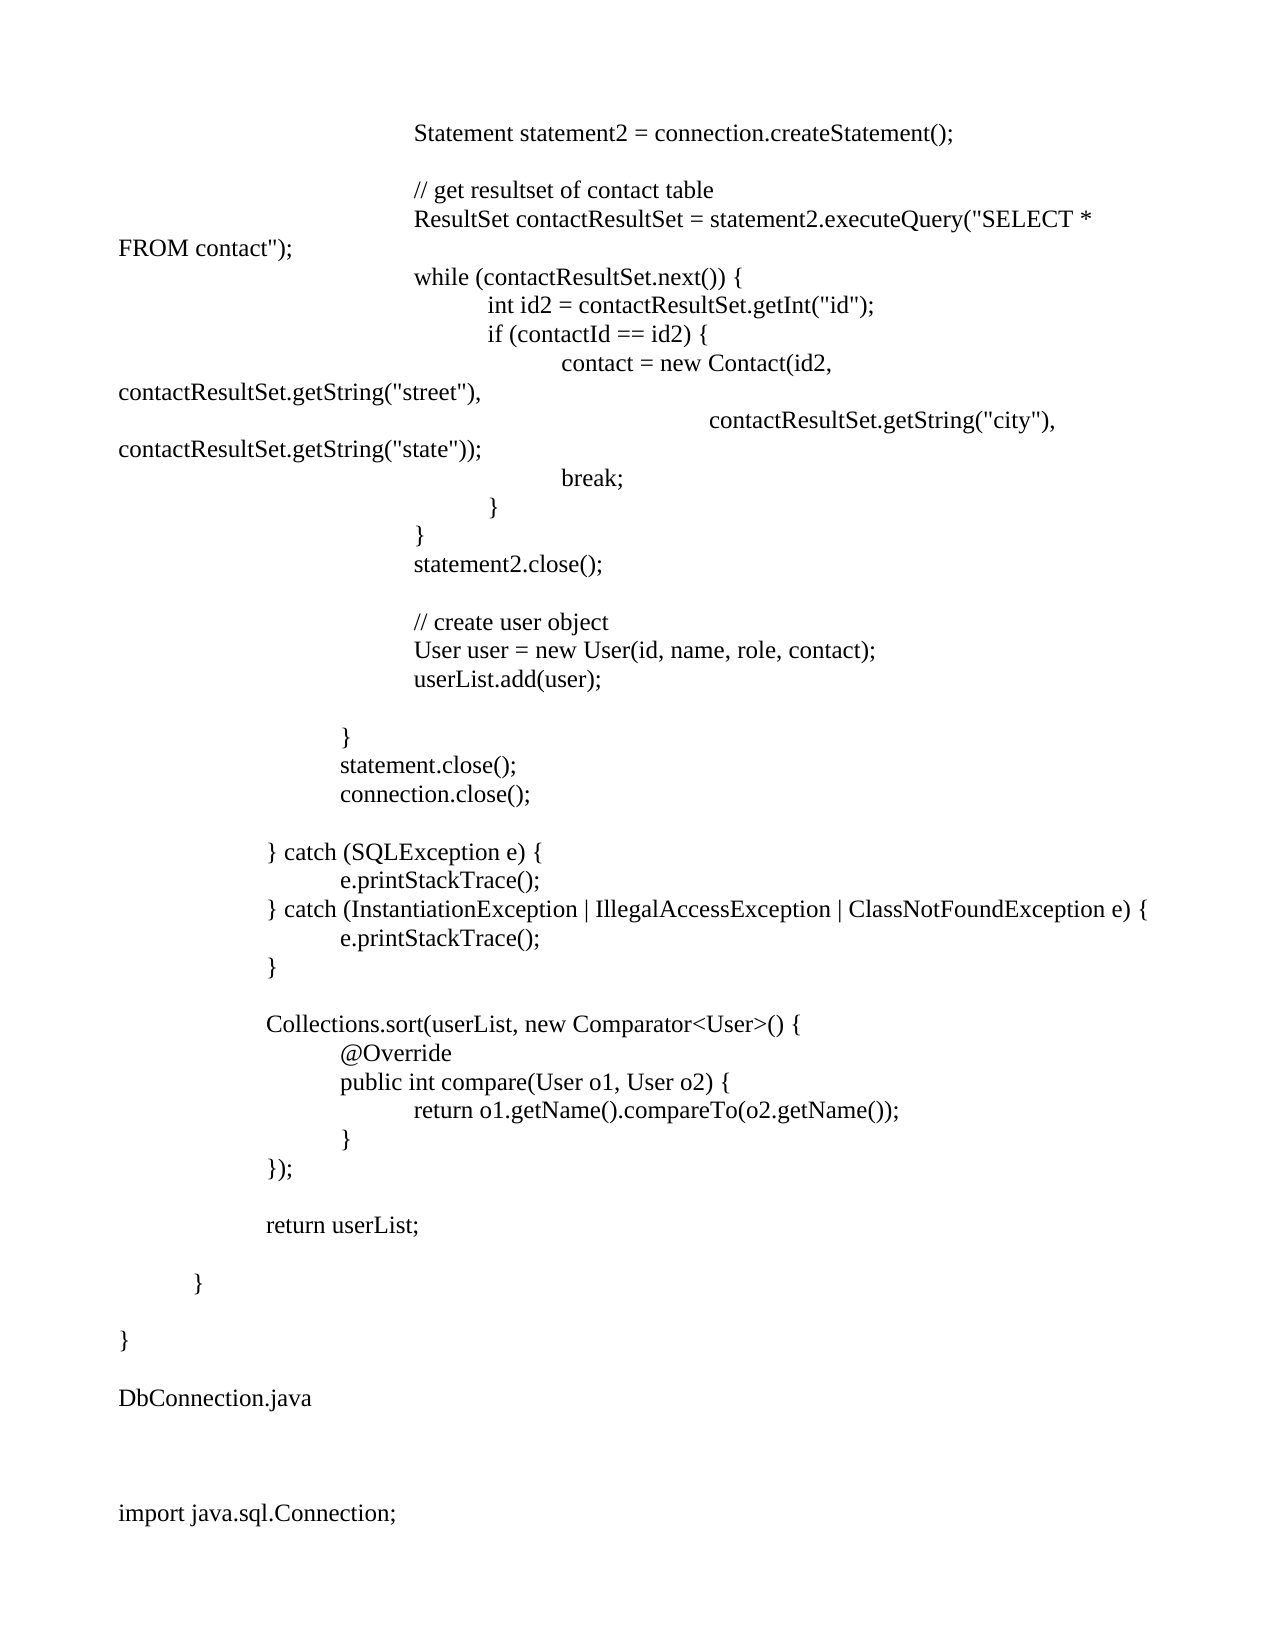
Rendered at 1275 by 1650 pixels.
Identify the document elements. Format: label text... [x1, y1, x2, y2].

text // create user object [118, 607, 1157, 636]
text statement2.close(); [118, 549, 1157, 578]
text return userList; [118, 1211, 1157, 1239]
text User user = new User(id, name, role, contact); [118, 636, 1157, 664]
text // get resultset of contact table [118, 176, 1157, 204]
text return o1.getName().compareTo(o2.getName()); [118, 1096, 1157, 1124]
text DbConnection.java [118, 1383, 1157, 1412]
text } [118, 952, 1157, 981]
text public int compare(User o1, User o2) { [118, 1067, 1157, 1096]
text } [118, 492, 1157, 521]
text } [118, 1326, 1157, 1354]
text } catch (SQLException e) { [118, 837, 1157, 866]
text } [118, 1268, 1157, 1297]
text if (contactId == id2) { [118, 319, 1157, 348]
text e.printStackTrace(); [118, 923, 1157, 952]
text e.printStackTrace(); [118, 866, 1157, 894]
text Collections.sort(userList, new Comparator<User>() { [118, 1009, 1157, 1038]
text connection.close(); [118, 779, 1157, 808]
text while (contactResultSet.next()) { [118, 262, 1157, 291]
text statement.close(); [118, 751, 1157, 779]
text int id2 = contactResultSet.getInt("id"); [118, 291, 1157, 319]
text contact = new Contact(id2, contactResultSet.getString("street"), [118, 348, 1157, 406]
text @Override [118, 1038, 1157, 1067]
text import java.sql.Connection; [118, 1498, 1157, 1527]
text } [118, 722, 1157, 751]
text contactResultSet.getString("city"), contactResultSet.getString("state")); [118, 406, 1157, 463]
text ResultSet contactResultSet = statement2.executeQuery("SELECT * FROM contact"); [118, 204, 1157, 262]
text Statement statement2 = connection.createStatement(); [118, 118, 1157, 147]
text } [118, 521, 1157, 549]
text } catch (InstantiationException | IllegalAccessException | ClassNotFoundException e) { [118, 894, 1157, 923]
text break; [118, 463, 1157, 492]
text userList.add(user); [118, 664, 1157, 693]
text }); [118, 1153, 1157, 1182]
text } [118, 1124, 1157, 1153]
